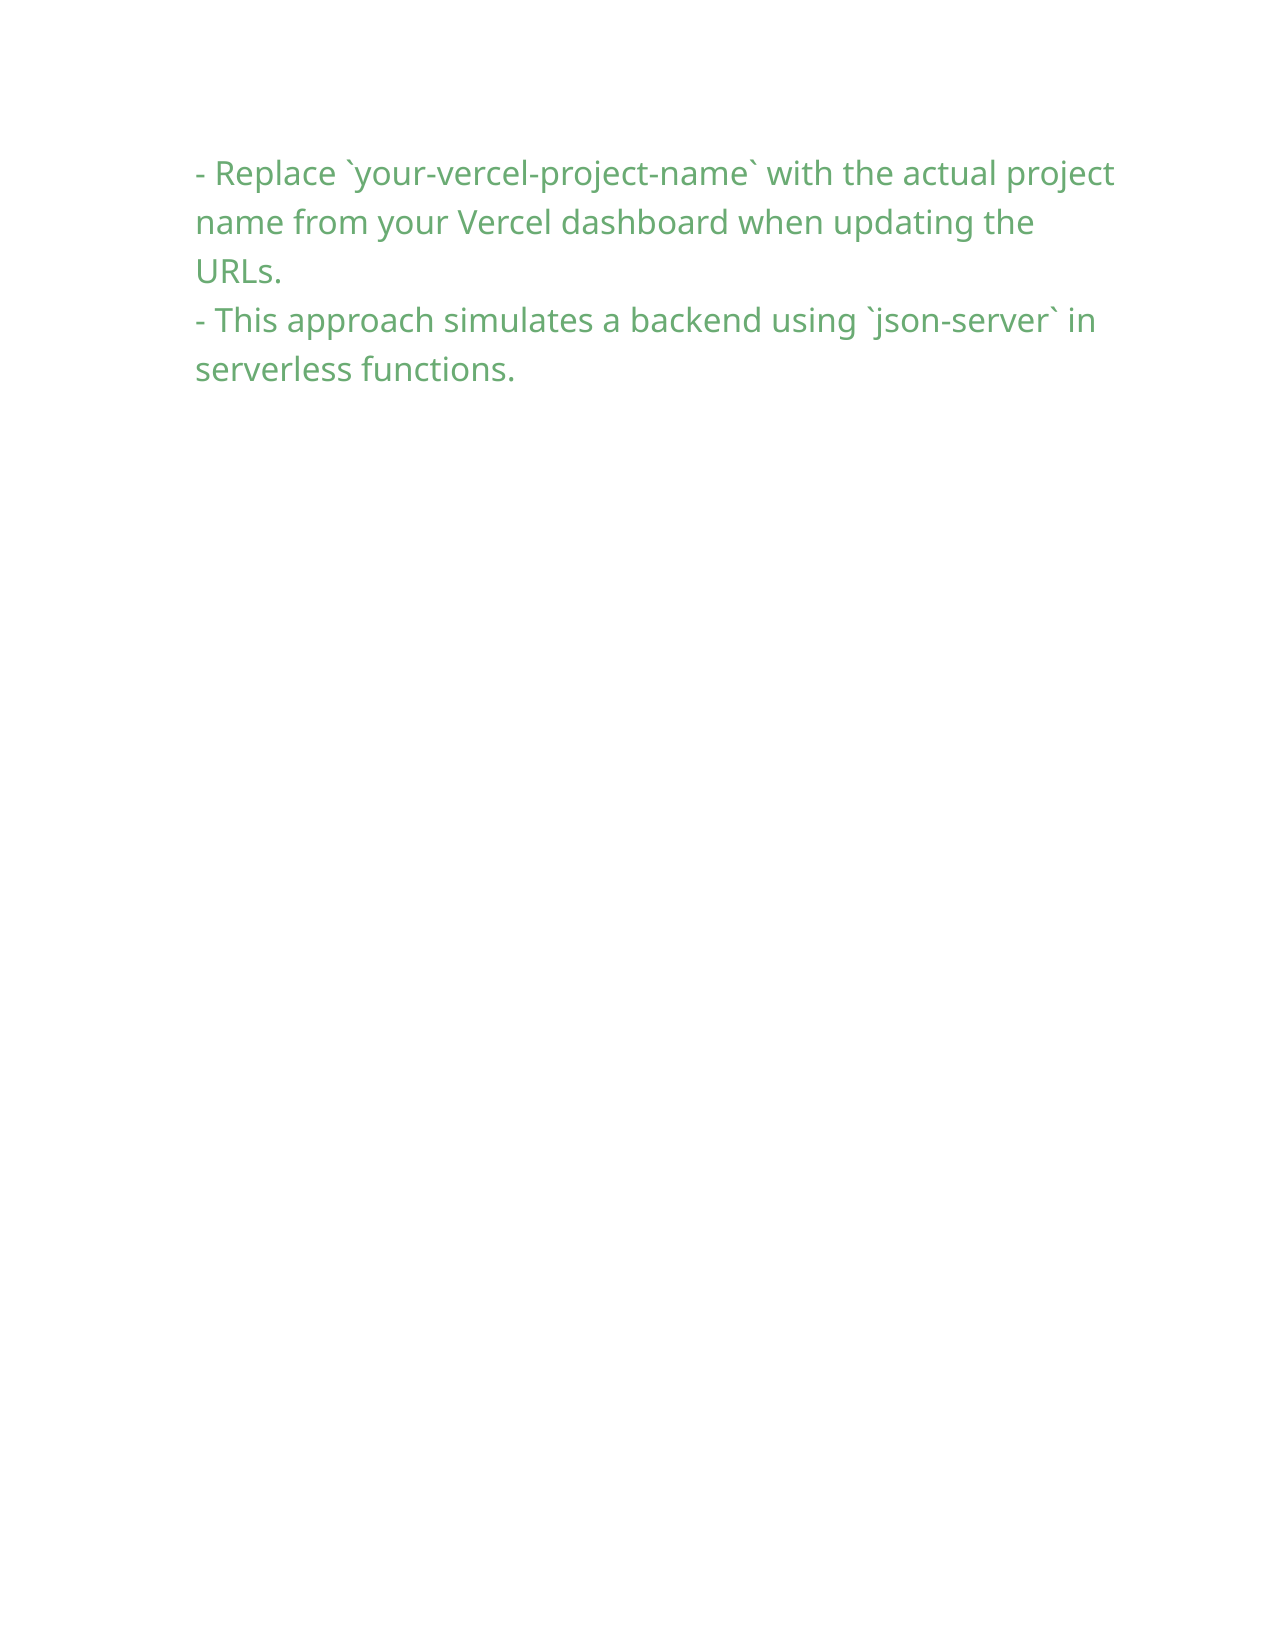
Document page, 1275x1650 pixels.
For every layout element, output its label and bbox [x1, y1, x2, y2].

subtitle [150, 150, 1125, 391]
